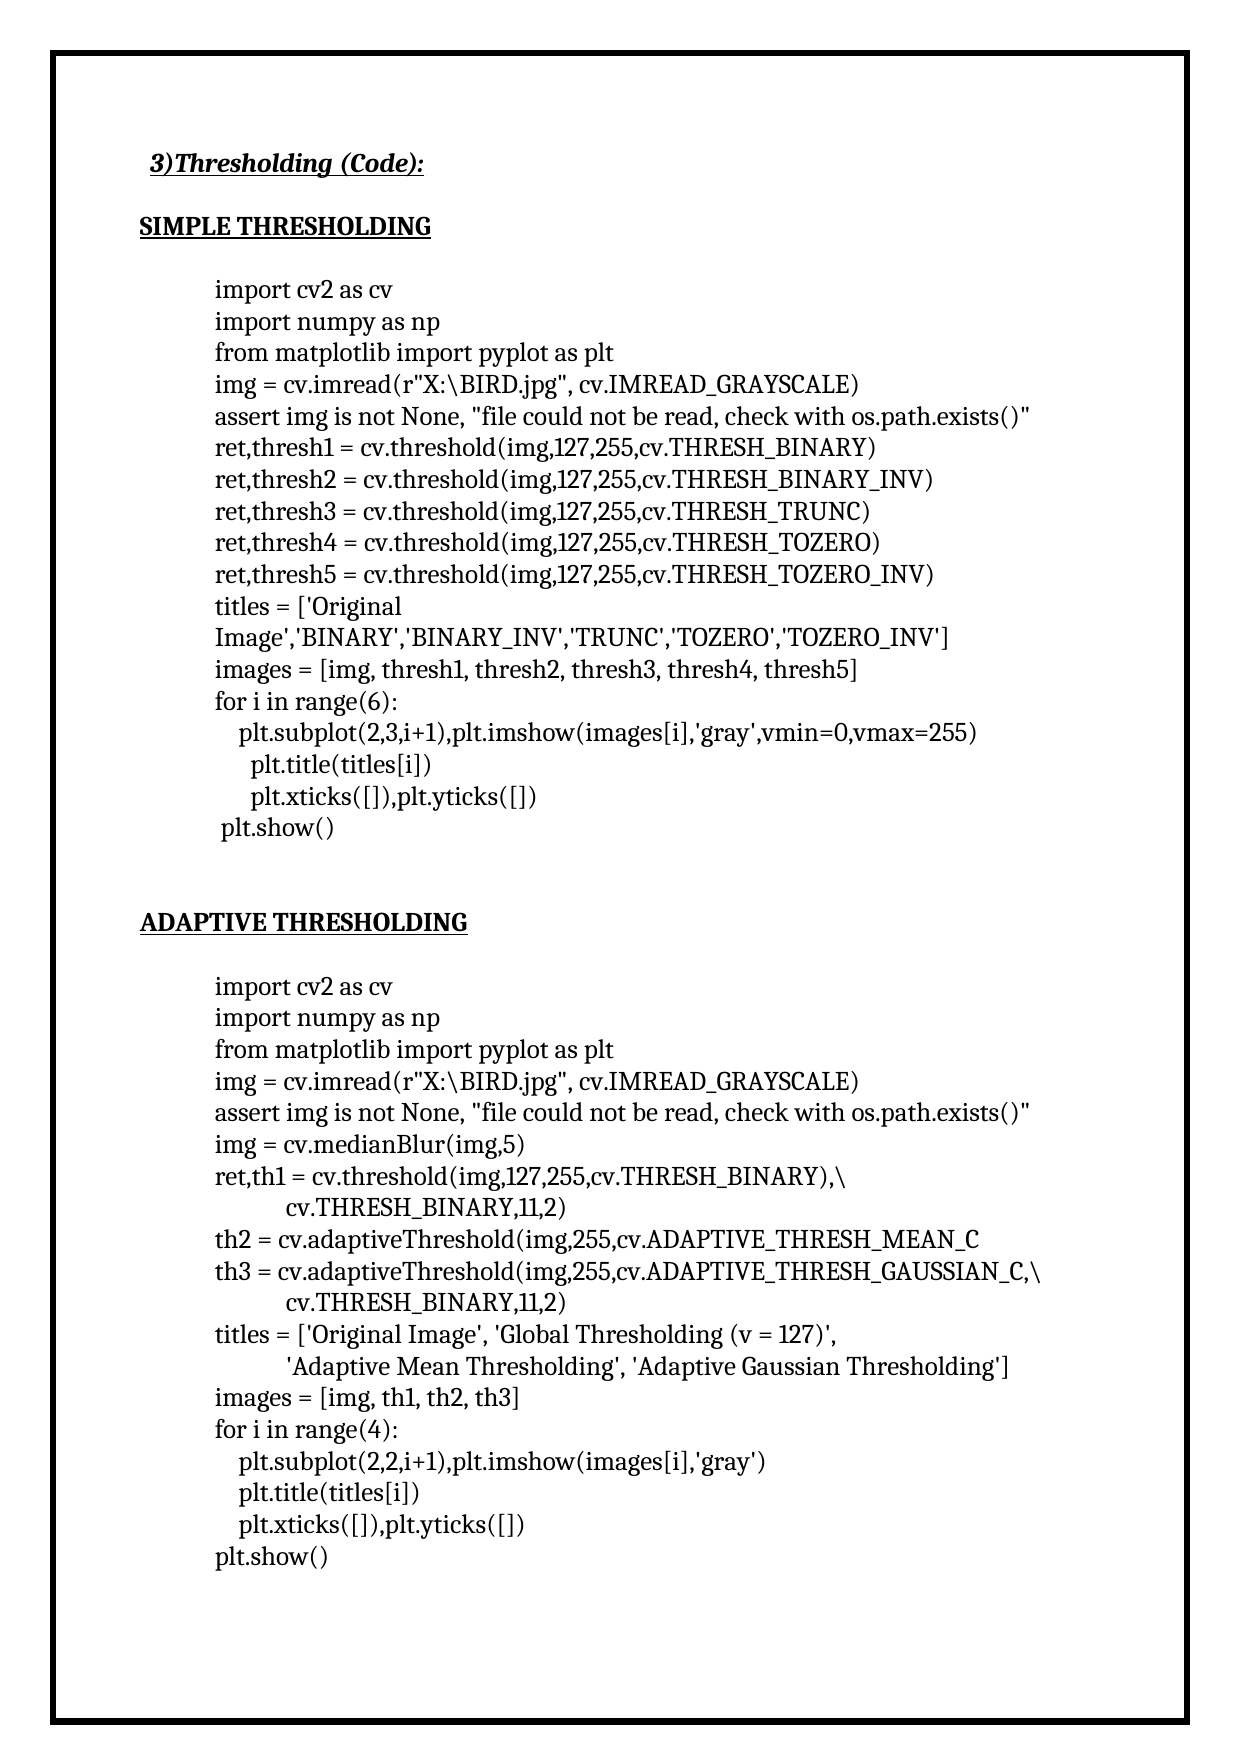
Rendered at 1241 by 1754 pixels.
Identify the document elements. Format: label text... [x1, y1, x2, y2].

text ADAPTIVE THRESHOLDING [139, 906, 1128, 938]
subtitle 3)Thresholding (Code): [150, 148, 1128, 179]
text plt.show() [214, 811, 1128, 843]
text import cv2 as cv import numpy as np from matplotlib import pyplot as plt img = cv.imread(r"X:\BIRD.jpg", cv.IMREAD_GRAYSCALE) assert img is not None, "file could not be read, check with os.path.exists()" img = cv.medianBlur(img,5) ret,th1 = cv.threshold(img,127,255,cv.THRESH_BINARY),\ cv.THRESH_BINARY,11,2) th2 = cv.adaptiveThreshold(img,255,cv.ADAPTIVE_THRESH_MEAN_C th3 = cv.adaptiveThreshold(img,255,cv.ADAPTIVE_THRESH_GAUSSIAN_C,\ cv.THRESH_BINARY,11,2) titles = ['Original Image', 'Global Thresholding (v = 127)', 'Adaptive Mean Thresholding', 'Adaptive Gaussian Thresholding'] images = [img, th1, th2, th3] for i in range(4): plt.subplot(2,2,i+1),plt.imshow(images[i],'gray') plt.title(titles[i]) plt.xticks([]),plt.yticks([]) plt.show() [214, 969, 1128, 1571]
text SIMPLE THRESHOLDING [139, 211, 1128, 242]
text import cv2 as cv import numpy as np from matplotlib import pyplot as plt img = cv.imread(r"X:\BIRD.jpg", cv.IMREAD_GRAYSCALE) assert img is not None, "file could not be read, check with os.path.exists()" ret,thresh1 = cv.threshold(img,127,255,cv.THRESH_BINARY) ret,thresh2 = cv.threshold(img,127,255,cv.THRESH_BINARY_INV) ret,thresh3 = cv.threshold(img,127,255,cv.THRESH_TRUNC) ret,thresh4 = cv.threshold(img,127,255,cv.THRESH_TOZERO) ret,thresh5 = cv.threshold(img,127,255,cv.THRESH_TOZERO_INV) titles = ['Original Image','BINARY','BINARY_INV','TRUNC','TOZERO','TOZERO_INV'] images = [img, thresh1, thresh2, thresh3, thresh4, thresh5] for i in range(6): plt.subplot(2,3,i+1),plt.imshow(images[i],'gray',vmin=0,vmax=255) plt.title(titles[i]) plt.xticks([]),plt.yticks([]) [214, 273, 1128, 811]
